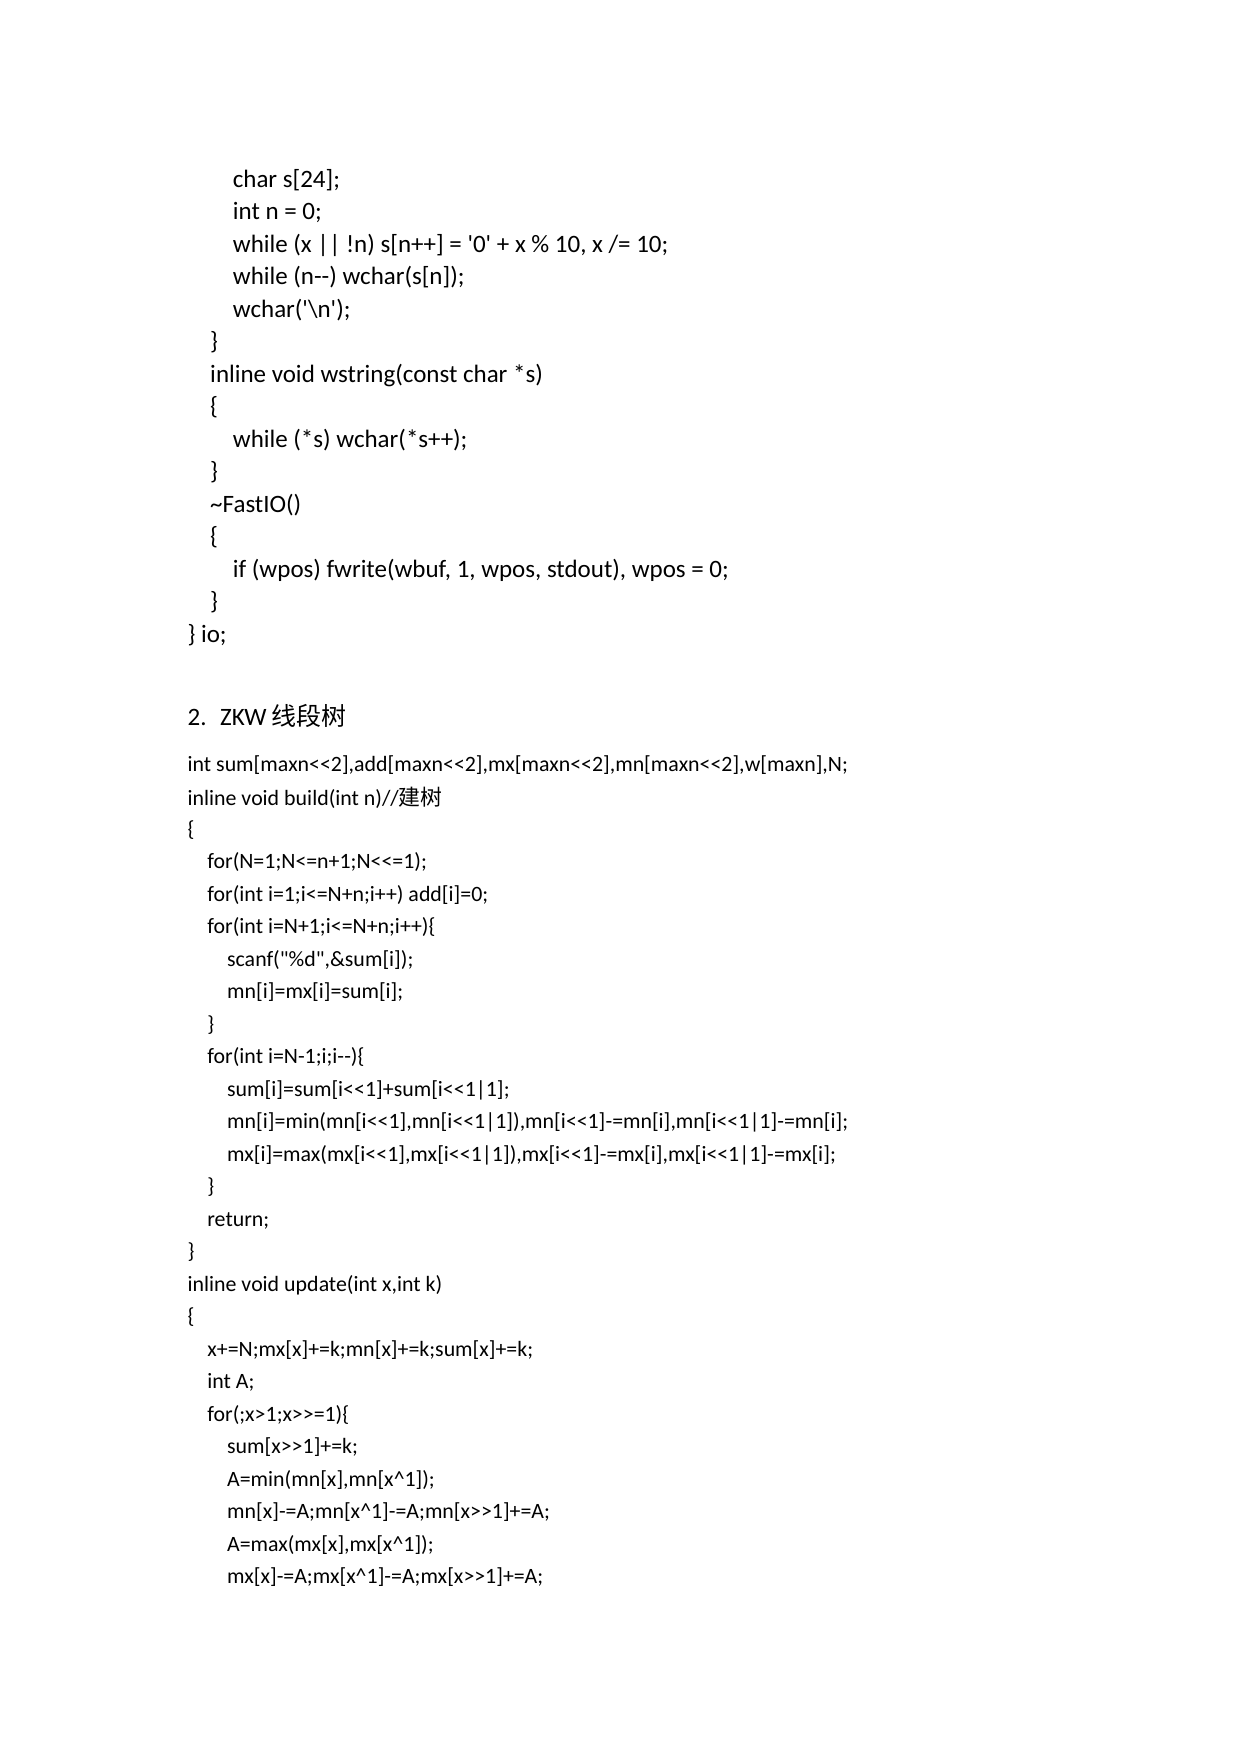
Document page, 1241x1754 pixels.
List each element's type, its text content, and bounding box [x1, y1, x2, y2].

list scanf("%d",&sum[i]); [187, 942, 1053, 974]
list { [187, 1299, 1053, 1332]
list } [187, 324, 1053, 357]
list A=max(mx[x],mx[x^1]); [187, 1527, 1053, 1559]
list } io; [187, 617, 1053, 649]
list for(int i=N+1;i<=N+n;i++){ [187, 909, 1053, 942]
list for(int i=1;i<=N+n;i++) add[i]=0; [187, 877, 1053, 909]
list while (x || !n) s[n++] = '0' + x % 10, x /= 10; [187, 227, 1053, 259]
list if (wpos) fwrite(wbuf, 1, wpos, stdout), wpos = 0; [187, 552, 1053, 584]
list mn[x]-=A;mn[x^1]-=A;mn[x>>1]+=A; [187, 1494, 1053, 1527]
list } [187, 1169, 1053, 1202]
list return; [187, 1202, 1053, 1234]
list sum[x>>1]+=k; [187, 1429, 1053, 1462]
list } [187, 454, 1053, 487]
list for(int i=N-1;i;i--){ [187, 1039, 1053, 1072]
list wchar('\n'); [187, 292, 1053, 324]
list { [187, 812, 1053, 844]
list mx[i]=max(mx[i<<1],mx[i<<1|1]),mx[i<<1]-=mx[i],mx[i<<1|1]-=mx[i]; [187, 1137, 1053, 1169]
list for(N=1;N<=n+1;N<<=1); [187, 844, 1053, 877]
list inline void wstring(const char *s) [187, 357, 1053, 389]
list int n = 0; [187, 194, 1053, 227]
list for(;x>1;x>>=1){ [187, 1397, 1053, 1429]
list while (n--) wchar(s[n]); [187, 259, 1053, 292]
list A=min(mn[x],mn[x^1]); [187, 1462, 1053, 1494]
list ZKW线段树 [187, 682, 1053, 747]
list char s[24]; [187, 162, 1053, 194]
list { [187, 519, 1053, 552]
list x+=N;mx[x]+=k;mn[x]+=k;sum[x]+=k; [187, 1332, 1053, 1364]
list mn[i]=min(mn[i<<1],mn[i<<1|1]),mn[i<<1]-=mn[i],mn[i<<1|1]-=mn[i]; [187, 1104, 1053, 1137]
list sum[i]=sum[i<<1]+sum[i<<1|1]; [187, 1072, 1053, 1104]
list } [187, 1234, 1053, 1267]
list int A; [187, 1364, 1053, 1397]
list ~FastIO() [187, 487, 1053, 519]
list while (*s) wchar(*s++); [187, 422, 1053, 454]
list mn[i]=mx[i]=sum[i]; [187, 974, 1053, 1007]
list inline void build(int n)//建树 [187, 779, 1053, 812]
list } [187, 584, 1053, 617]
list mx[x]-=A;mx[x^1]-=A;mx[x>>1]+=A; [187, 1559, 1053, 1592]
list inline void update(int x,int k) [187, 1267, 1053, 1299]
list int sum[maxn<<2],add[maxn<<2],mx[maxn<<2],mn[maxn<<2],w[maxn],N; [187, 747, 1053, 779]
list } [187, 1007, 1053, 1039]
list { [187, 389, 1053, 422]
